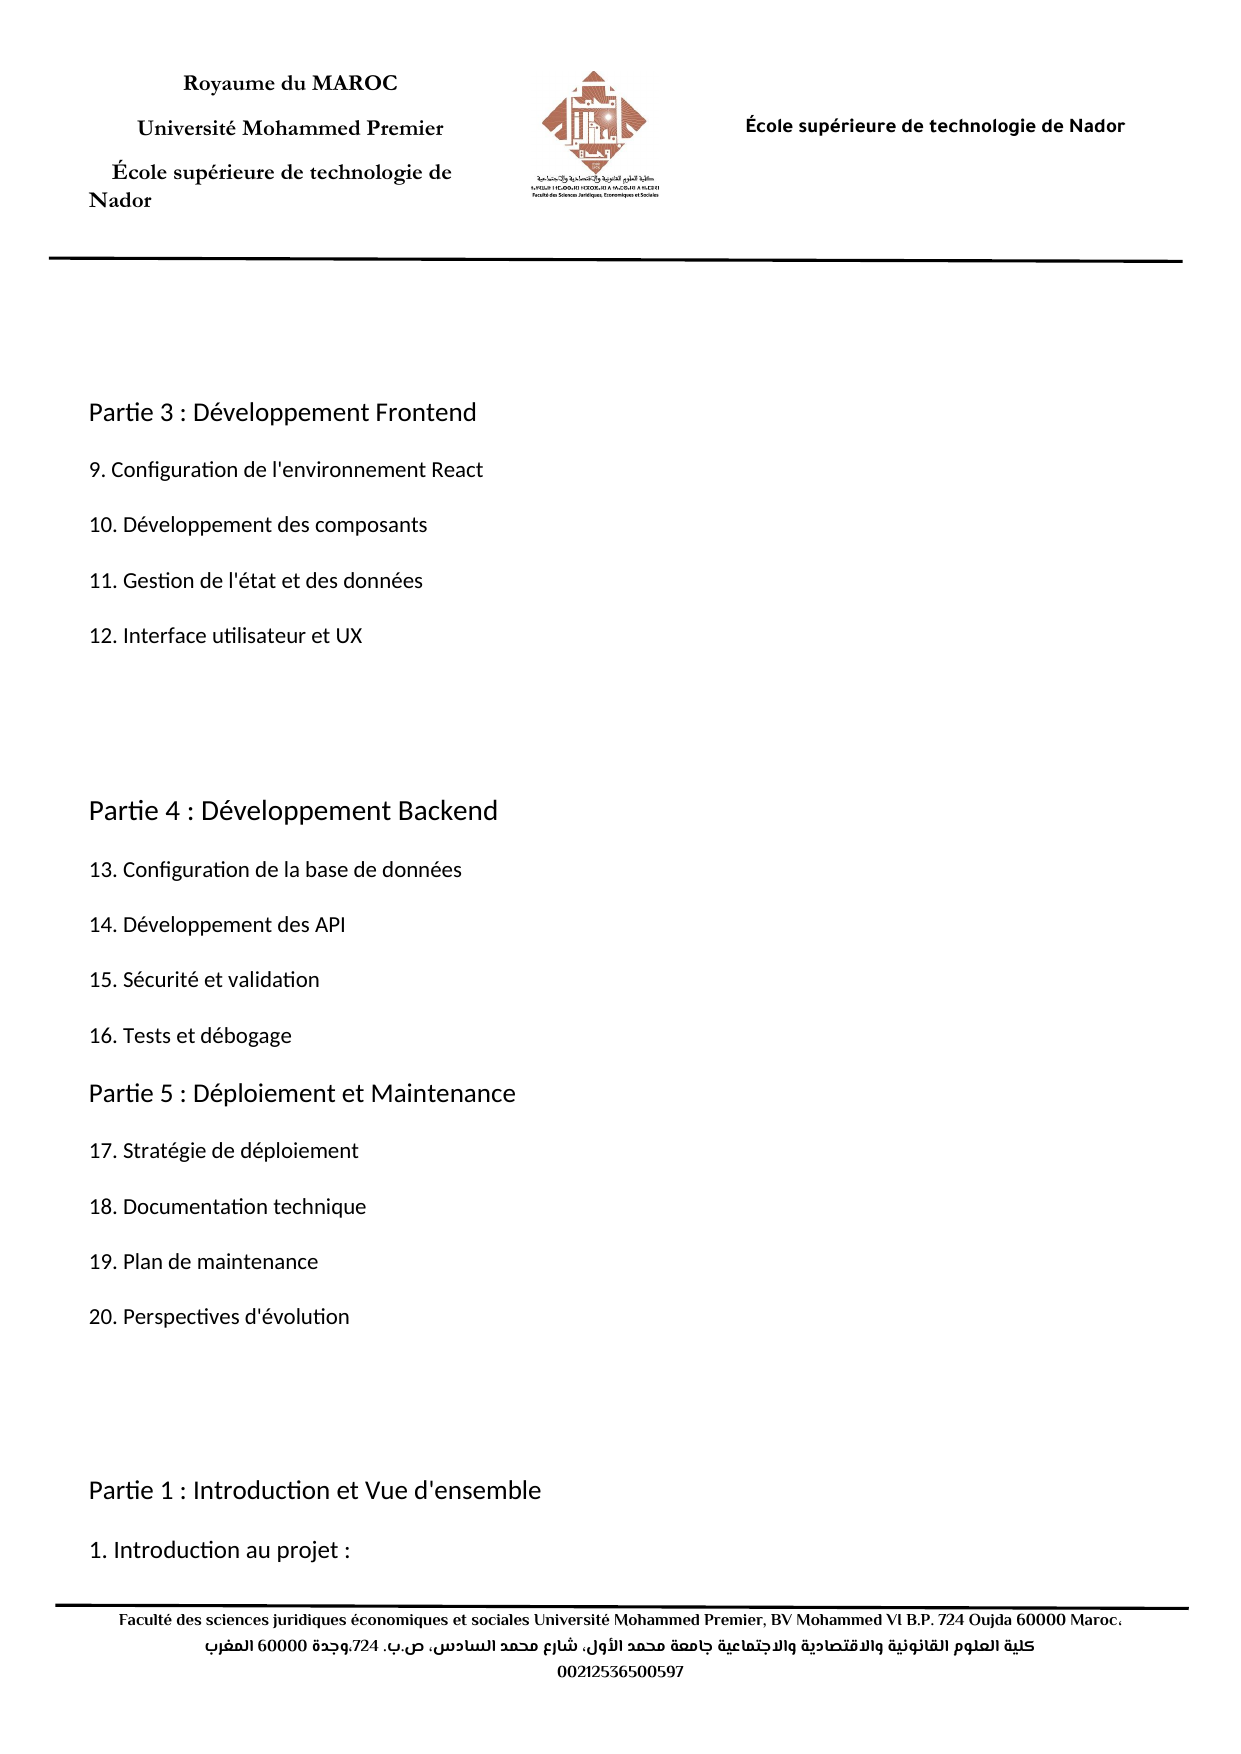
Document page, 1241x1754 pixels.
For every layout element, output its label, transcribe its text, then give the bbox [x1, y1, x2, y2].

text 11. Gestion de l'état et des données [89, 566, 1152, 594]
text 20. Perspectives d'évolution [89, 1302, 1152, 1330]
text Partie 1 : Introduction et Vue d'ensemble [89, 1473, 1152, 1506]
text 1. Introduction au projet : [89, 1534, 1152, 1564]
text Partie 3 : Développement Frontend [89, 395, 1152, 428]
text 12. Interface utilisateur et UX [89, 621, 1152, 649]
text Partie 4 : Développement Backend [89, 792, 1152, 827]
text 18. Documentation technique [89, 1192, 1152, 1220]
picture [530, 71, 660, 199]
text 10. Développement des composants [89, 511, 1152, 538]
text 15. Sécurité et validation [89, 966, 1152, 994]
text 17. Stratégie de déploiement [89, 1137, 1152, 1165]
text 9. Configuration de l'environnement React [89, 455, 1152, 483]
text Partie 5 : Déploiement et Maintenance [89, 1076, 1152, 1109]
text 19. Plan de maintenance [89, 1247, 1152, 1275]
text 14. Développement des API [89, 910, 1152, 938]
text 13. Configuration de la base de données [89, 855, 1152, 883]
text 16. Tests et débogage [89, 1021, 1152, 1049]
